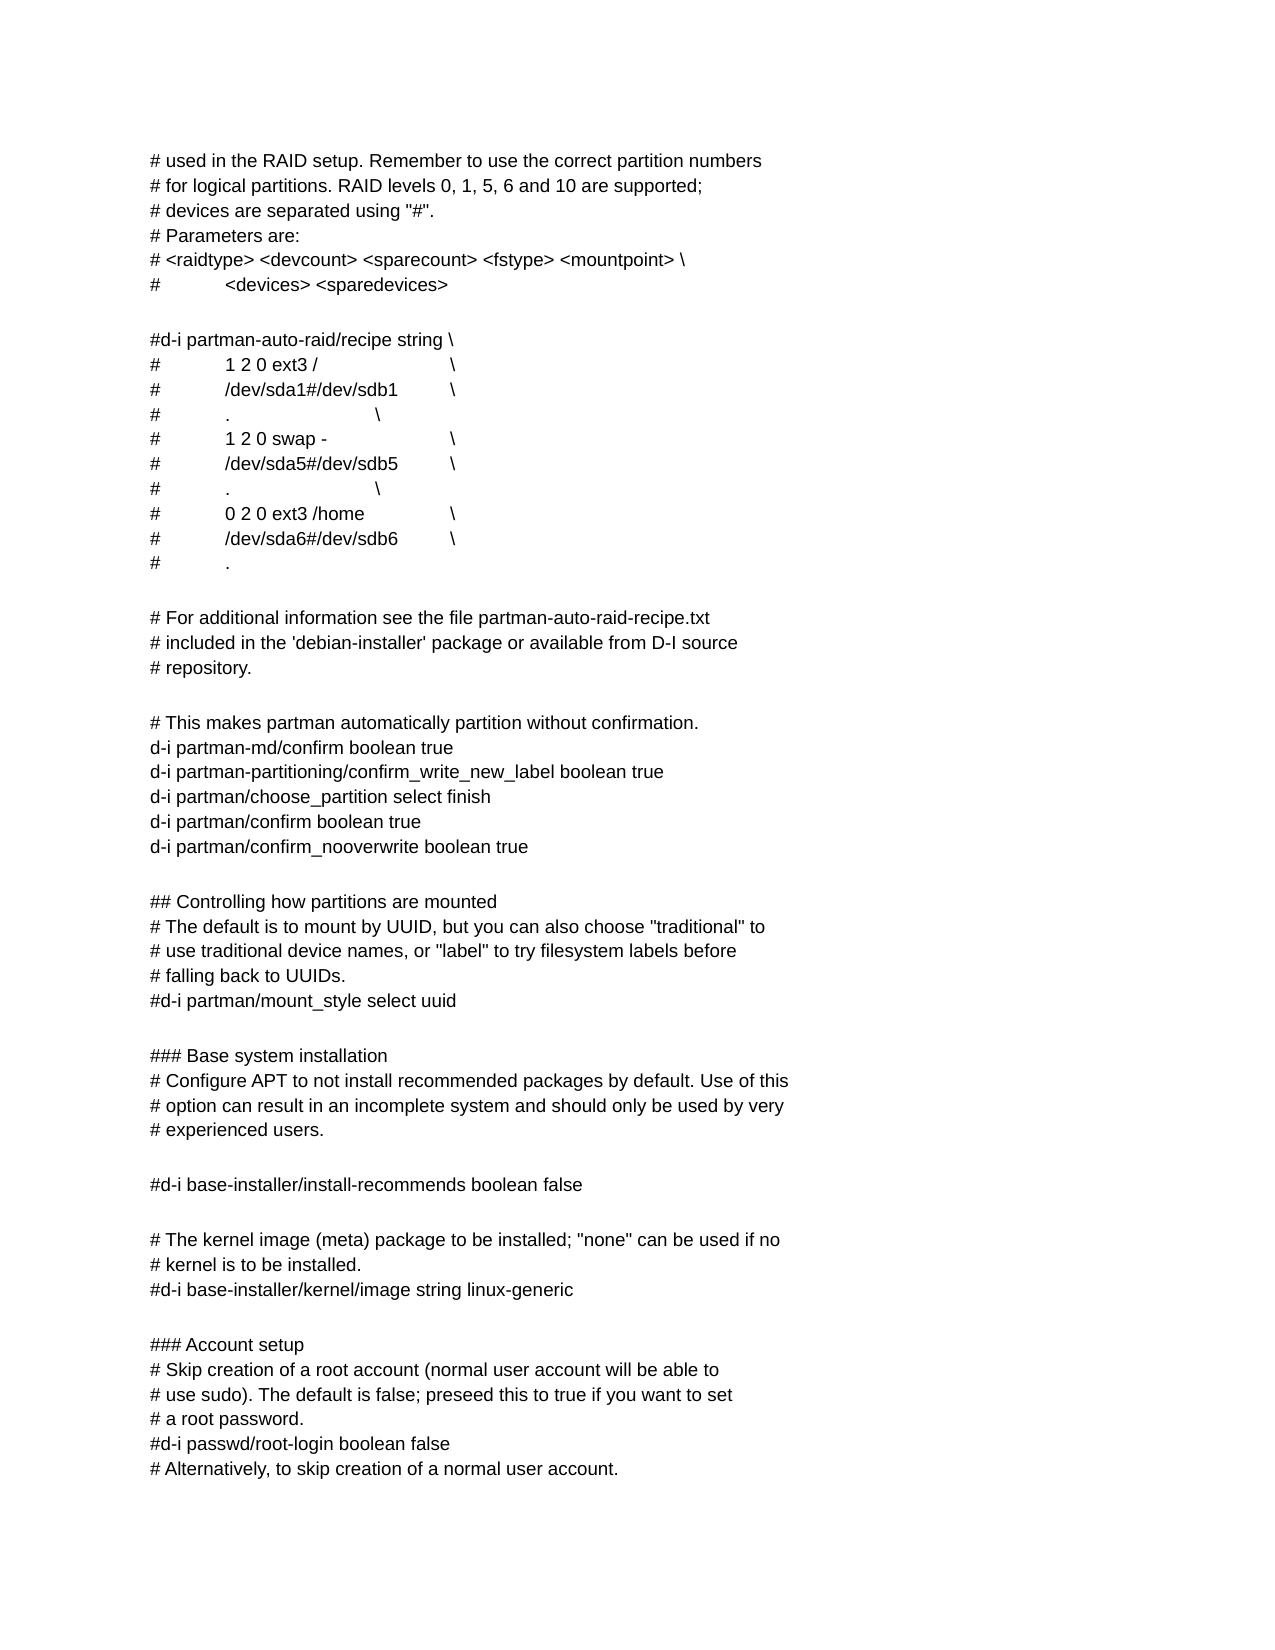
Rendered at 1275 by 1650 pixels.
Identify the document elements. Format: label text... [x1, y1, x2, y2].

text d-i partman/confirm_nooverwrite boolean true [150, 836, 1125, 857]
text # a root password. [150, 1408, 1125, 1430]
text # 0 2 0 ext3 /home \ [150, 502, 1125, 524]
text d-i partman/confirm boolean true [150, 811, 1125, 832]
text # repository. [150, 657, 1125, 678]
text d-i partman-partitioning/confirm_write_new_label boolean true [150, 761, 1125, 783]
text # /dev/sda6#/dev/sdb6 \ [150, 527, 1125, 549]
text #d-i passwd/root-login boolean false [150, 1433, 1125, 1454]
text # <devices> <sparedevices> [150, 274, 1125, 296]
text #d-i partman/mount_style select uuid [150, 990, 1125, 1011]
text # . \ [150, 403, 1125, 425]
text # /dev/sda1#/dev/sdb1 \ [150, 378, 1125, 400]
text # Alternatively, to skip creation of a normal user account. [150, 1458, 1125, 1479]
text # use sudo). The default is false; preseed this to true if you want to set [150, 1383, 1125, 1405]
text # 1 2 0 ext3 / \ [150, 354, 1125, 375]
text # use traditional device names, or "label" to try filesystem labels before [150, 940, 1125, 962]
text # used in the RAID setup. Remember to use the correct partition numbers [150, 150, 1125, 172]
text d-i partman/choose_partition select finish [150, 786, 1125, 808]
text # falling back to UUIDs. [150, 965, 1125, 987]
text # experienced users. [150, 1119, 1125, 1141]
text # included in the 'debian-installer' package or available from D-I source [150, 632, 1125, 653]
text # Configure APT to not install recommended packages by default. Use of this [150, 1069, 1125, 1091]
text # . \ [150, 478, 1125, 499]
text #d-i base-installer/kernel/image string linux-generic [150, 1279, 1125, 1300]
text #d-i partman-auto-raid/recipe string \ [150, 329, 1125, 351]
text # devices are separated using "#". [150, 199, 1125, 221]
text # . [150, 552, 1125, 574]
text # option can result in an incomplete system and should only be used by very [150, 1094, 1125, 1116]
text ## Controlling how partitions are mounted [150, 891, 1125, 912]
text # The kernel image (meta) package to be installed; "none" can be used if no [150, 1229, 1125, 1251]
text # The default is to mount by UUID, but you can also choose "traditional" to [150, 915, 1125, 937]
text # For additional information see the file partman-auto-raid-recipe.txt [150, 607, 1125, 629]
text ### Base system installation [150, 1045, 1125, 1066]
text d-i partman-md/confirm boolean true [150, 736, 1125, 758]
text # This makes partman automatically partition without confirmation. [150, 712, 1125, 733]
text # 1 2 0 swap - \ [150, 428, 1125, 450]
text # for logical partitions. RAID levels 0, 1, 5, 6 and 10 are supported; [150, 175, 1125, 196]
text ### Account setup [150, 1334, 1125, 1355]
text #d-i base-installer/install-recommends boolean false [150, 1174, 1125, 1196]
text # Skip creation of a root account (normal user account will be able to [150, 1358, 1125, 1380]
text # kernel is to be installed. [150, 1254, 1125, 1276]
text # <raidtype> <devcount> <sparecount> <fstype> <mountpoint> \ [150, 249, 1125, 271]
text # /dev/sda5#/dev/sdb5 \ [150, 453, 1125, 474]
text # Parameters are: [150, 224, 1125, 246]
